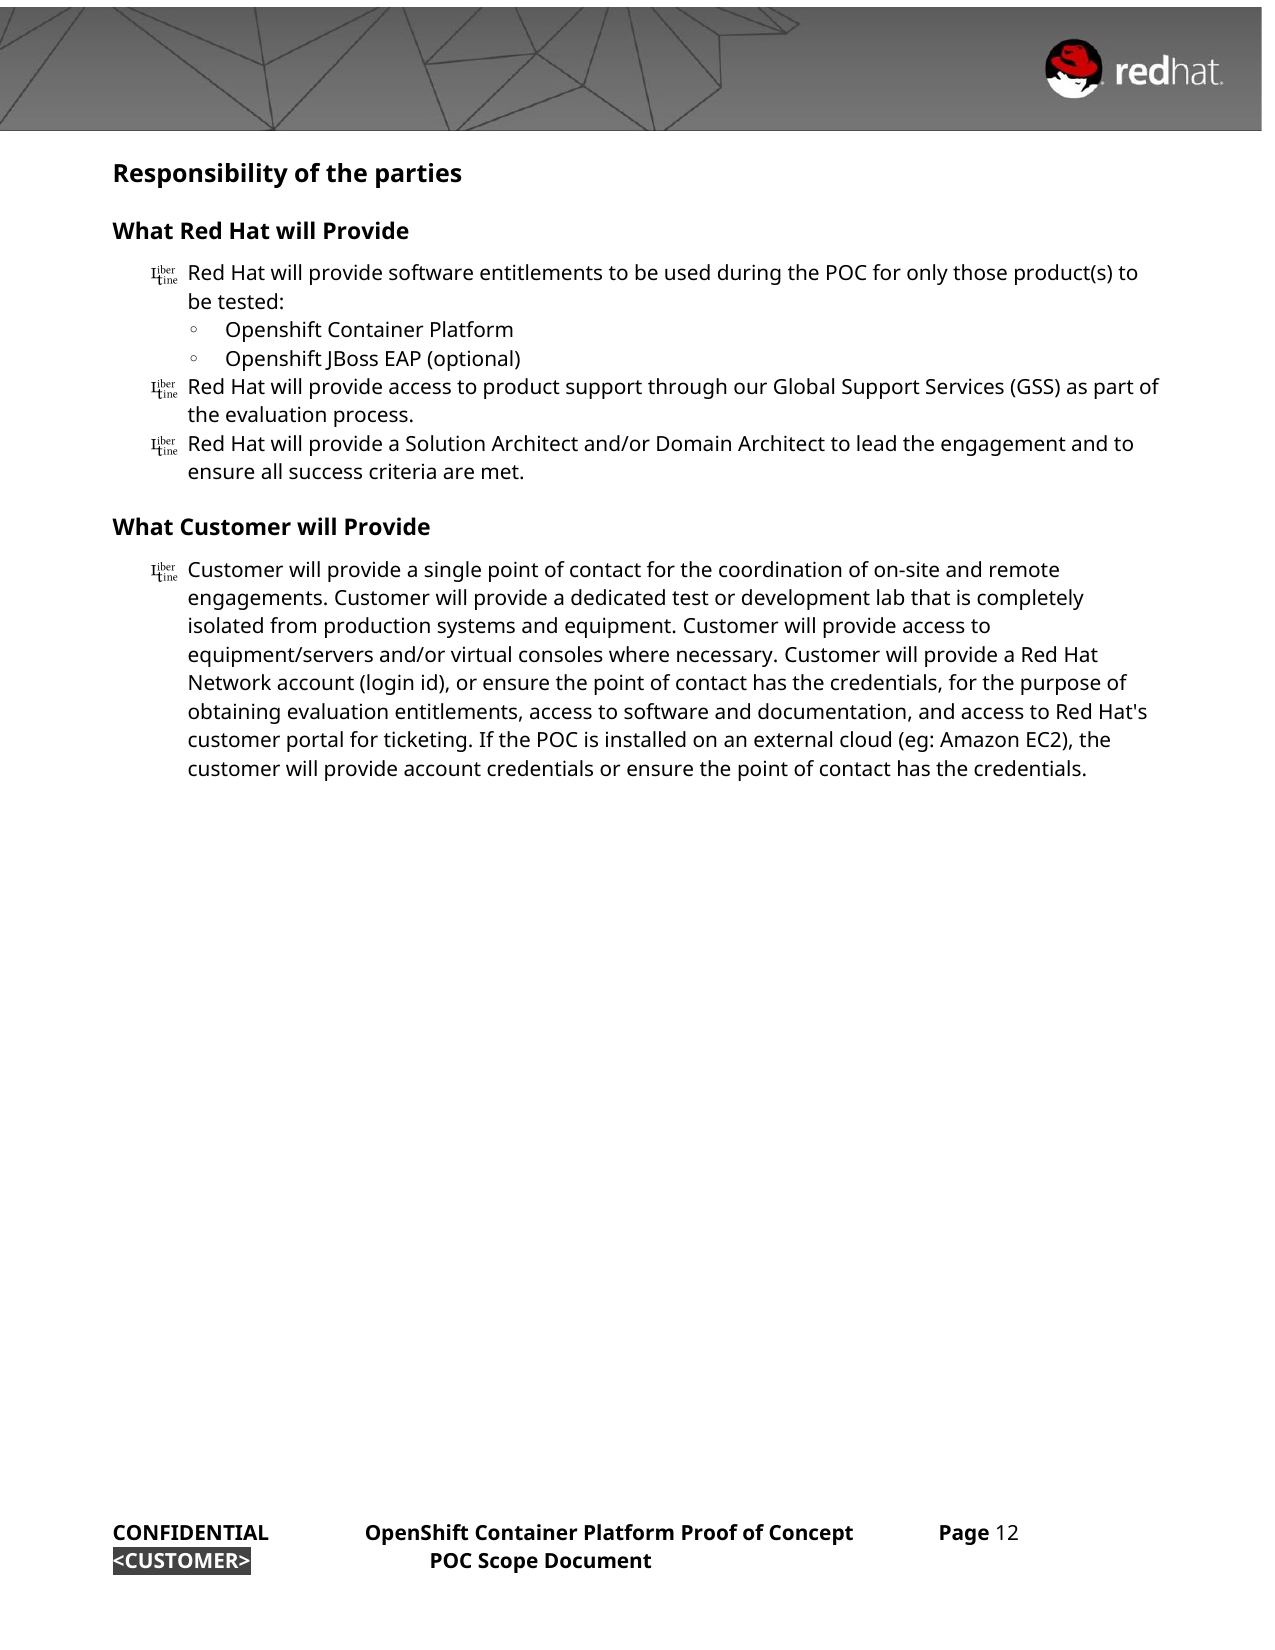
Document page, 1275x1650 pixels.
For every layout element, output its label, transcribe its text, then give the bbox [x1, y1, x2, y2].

subtitle What Customer will Provide [112, 511, 1162, 542]
list Red Hat will provide software entitlements to be used during the POC for only those product(s) to be tested: [150, 258, 1162, 315]
list Customer will provide a single point of contact for the coordination of on-site and remote engagements. Customer will provide a dedicated test or development lab that is completely isolated from production systems and equipment. Customer will provide access to equipment/servers and/or virtual consoles where necessary. Customer will provide a Red Hat Network account (login id), or ensure the point of contact has the credentials, for the purpose of obtaining evaluation entitlements, access to software and documentation, and access to Red Hat's customer portal for ticketing. If the POC is installed on an external cloud (eg: Amazon EC2), the customer will provide account credentials or ensure the point of contact has the credentials. [150, 555, 1162, 782]
picture [0, 7, 1262, 131]
subtitle Responsibility of the parties [112, 71, 1162, 190]
list Openshift JBoss EAP (optional) [187, 344, 1162, 372]
list Openshift Container Platform [187, 315, 1162, 344]
list Red Hat will provide access to product support through our Global Support Services (GSS) as part of the evaluation process. [150, 372, 1162, 429]
list Red Hat will provide a Solution Architect and/or Domain Architect to lead the engagement and to ensure all success criteria are met. [150, 429, 1162, 486]
subtitle What Red Hat will Provide [112, 215, 1162, 246]
